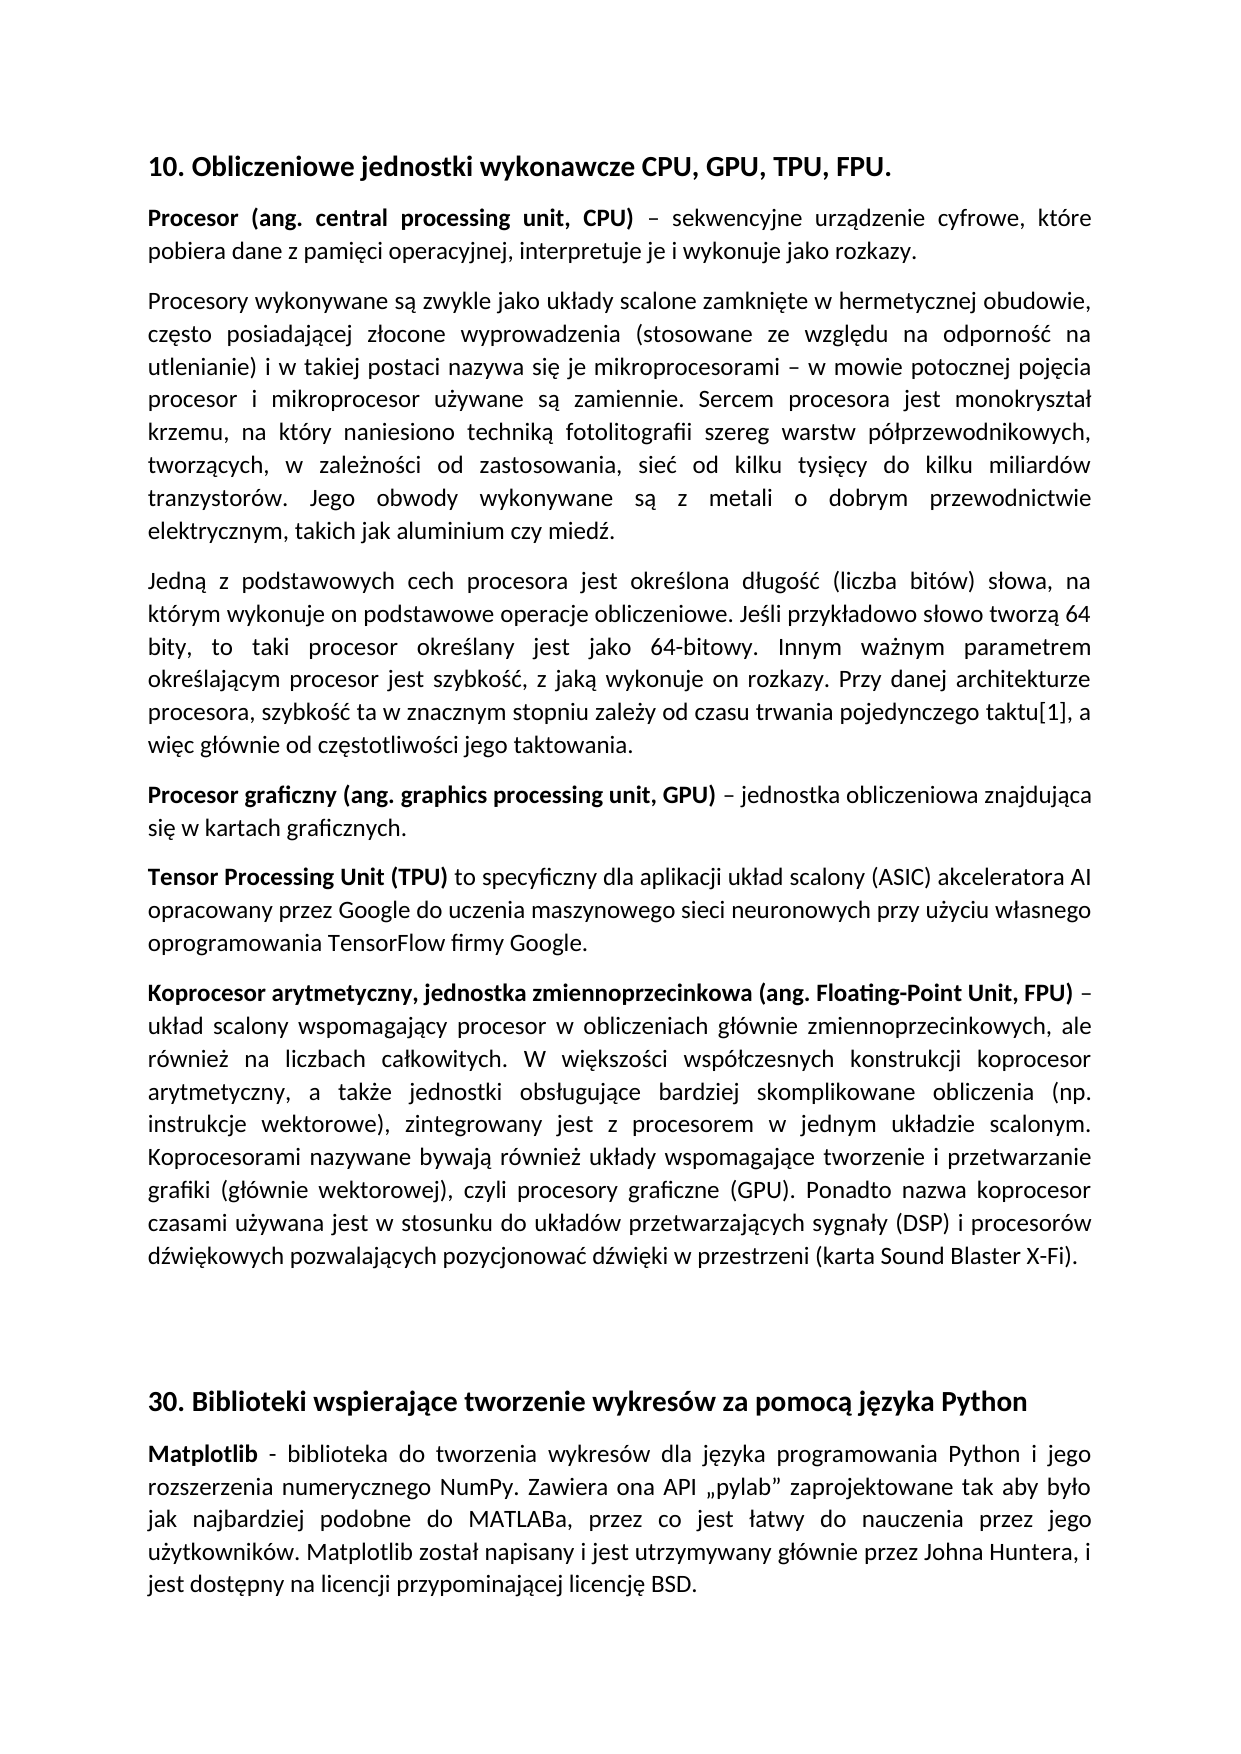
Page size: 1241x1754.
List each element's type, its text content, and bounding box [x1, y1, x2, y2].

text Procesor graficzny (ang. graphics processing unit, GPU) – jednostka obliczeniowa znajdująca się w kartach graficznych. [148, 779, 1093, 842]
text Jedną z podstawowych cech procesora jest określona długość (liczba bitów) słowa, na którym wykonuje on podstawowe operacje obliczeniowe. Jeśli przykładowo słowo tworzą 64 bity, to taki procesor określany jest jako 64-bitowy. Innym ważnym parametrem określającym procesor jest szybkość, z jaką wykonuje on rozkazy. Przy danej architekturze procesora, szybkość ta w znacznym stopniu zależy od czasu trwania pojedynczego taktu[1], a więc głównie od częstotliwości jego taktowania. [148, 565, 1093, 760]
text 10. Obliczeniowe jednostki wykonawcze CPU, GPU, TPU, FPU. [148, 148, 1093, 183]
text Matplotlib - biblioteka do tworzenia wykresów dla języka programowania Python i jego rozszerzenia numerycznego NumPy. Zawiera ona API „pylab” zaprojektowane tak aby było jak najbardziej podobne do MATLABa, przez co jest łatwy do nauczenia przez jego użytkowników. Matplotlib został napisany i jest utrzymywany głównie przez Johna Huntera, i jest dostępny na licencji przypominającej licencję BSD. [148, 1438, 1093, 1599]
text Procesor (ang. central processing unit, CPU) – sekwencyjne urządzenie cyfrowe, które pobiera dane z pamięci operacyjnej, interpretuje je i wykonuje jako rozkazy. [148, 202, 1093, 266]
text 30. Biblioteki wspierające tworzenie wykresów za pomocą języka Python [148, 1383, 1093, 1419]
text Tensor Processing Unit (TPU) to specyficzny dla aplikacji układ scalony (ASIC) akceleratora AI opracowany przez Google do uczenia maszynowego sieci neuronowych przy użyciu własnego oprogramowania TensorFlow firmy Google. [148, 861, 1093, 958]
text Procesory wykonywane są zwykle jako układy scalone zamknięte w hermetycznej obudowie, często posiadającej złocone wyprowadzenia (stosowane ze względu na odporność na utlenianie) i w takiej postaci nazywa się je mikroprocesorami – w mowie potocznej pojęcia procesor i mikroprocesor używane są zamiennie. Sercem procesora jest monokryształ krzemu, na który naniesiono techniką fotolitografii szereg warstw półprzewodnikowych, tworzących, w zależności od zastosowania, sieć od kilku tysięcy do kilku miliardów tranzystorów. Jego obwody wykonywane są z metali o dobrym przewodnictwie elektrycznym, takich jak aluminium czy miedź. [148, 285, 1093, 546]
text Koprocesor arytmetyczny, jednostka zmiennoprzecinkowa (ang. Floating-Point Unit, FPU) – układ scalony wspomagający procesor w obliczeniach głównie zmiennoprzecinkowych, ale również na liczbach całkowitych. W większości współczesnych konstrukcji koprocesor arytmetyczny, a także jednostki obsługujące bardziej skomplikowane obliczenia (np. instrukcje wektorowe), zintegrowany jest z procesorem w jednym układzie scalonym. Koprocesorami nazywane bywają również układy wspomagające tworzenie i przetwarzanie grafiki (głównie wektorowej), czyli procesory graficzne (GPU). Ponadto nazwa koprocesor czasami używana jest w stosunku do układów przetwarzających sygnały (DSP) i procesorów dźwiękowych pozwalających pozycjonować dźwięki w przestrzeni (karta Sound Blaster X-Fi). [148, 977, 1093, 1271]
